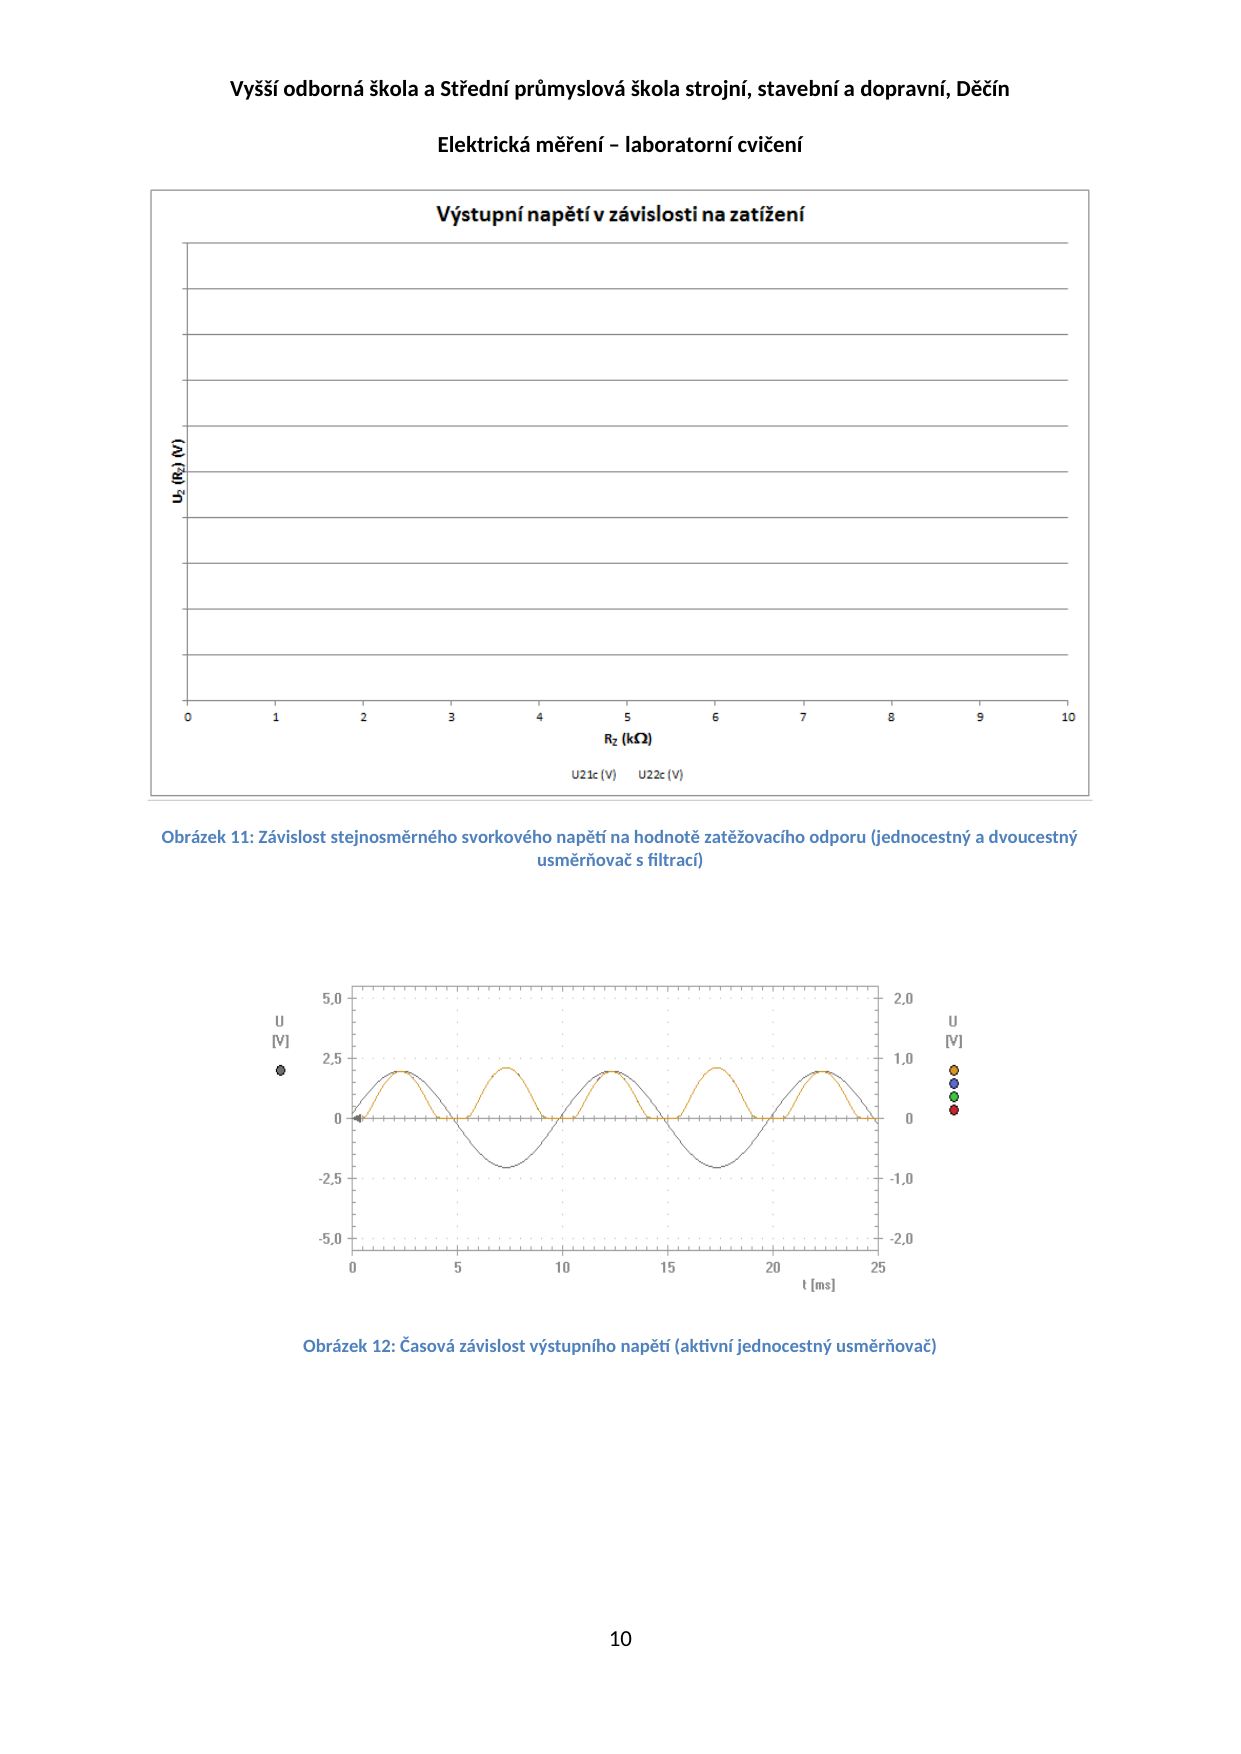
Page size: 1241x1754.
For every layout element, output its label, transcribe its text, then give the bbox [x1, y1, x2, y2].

picture [217, 945, 1023, 1310]
text Obrázek 11: Závislost stejnosměrného svorkového napětí na hodnotě zatěžovacího odporu (jednocestný a dvoucestný usměrňovač s filtrací) [148, 826, 1093, 871]
picture [147, 185, 1093, 801]
text Obrázek 12: Časová závislost výstupního napětí (aktivní jednocestný usměrňovač) [148, 1334, 1093, 1357]
